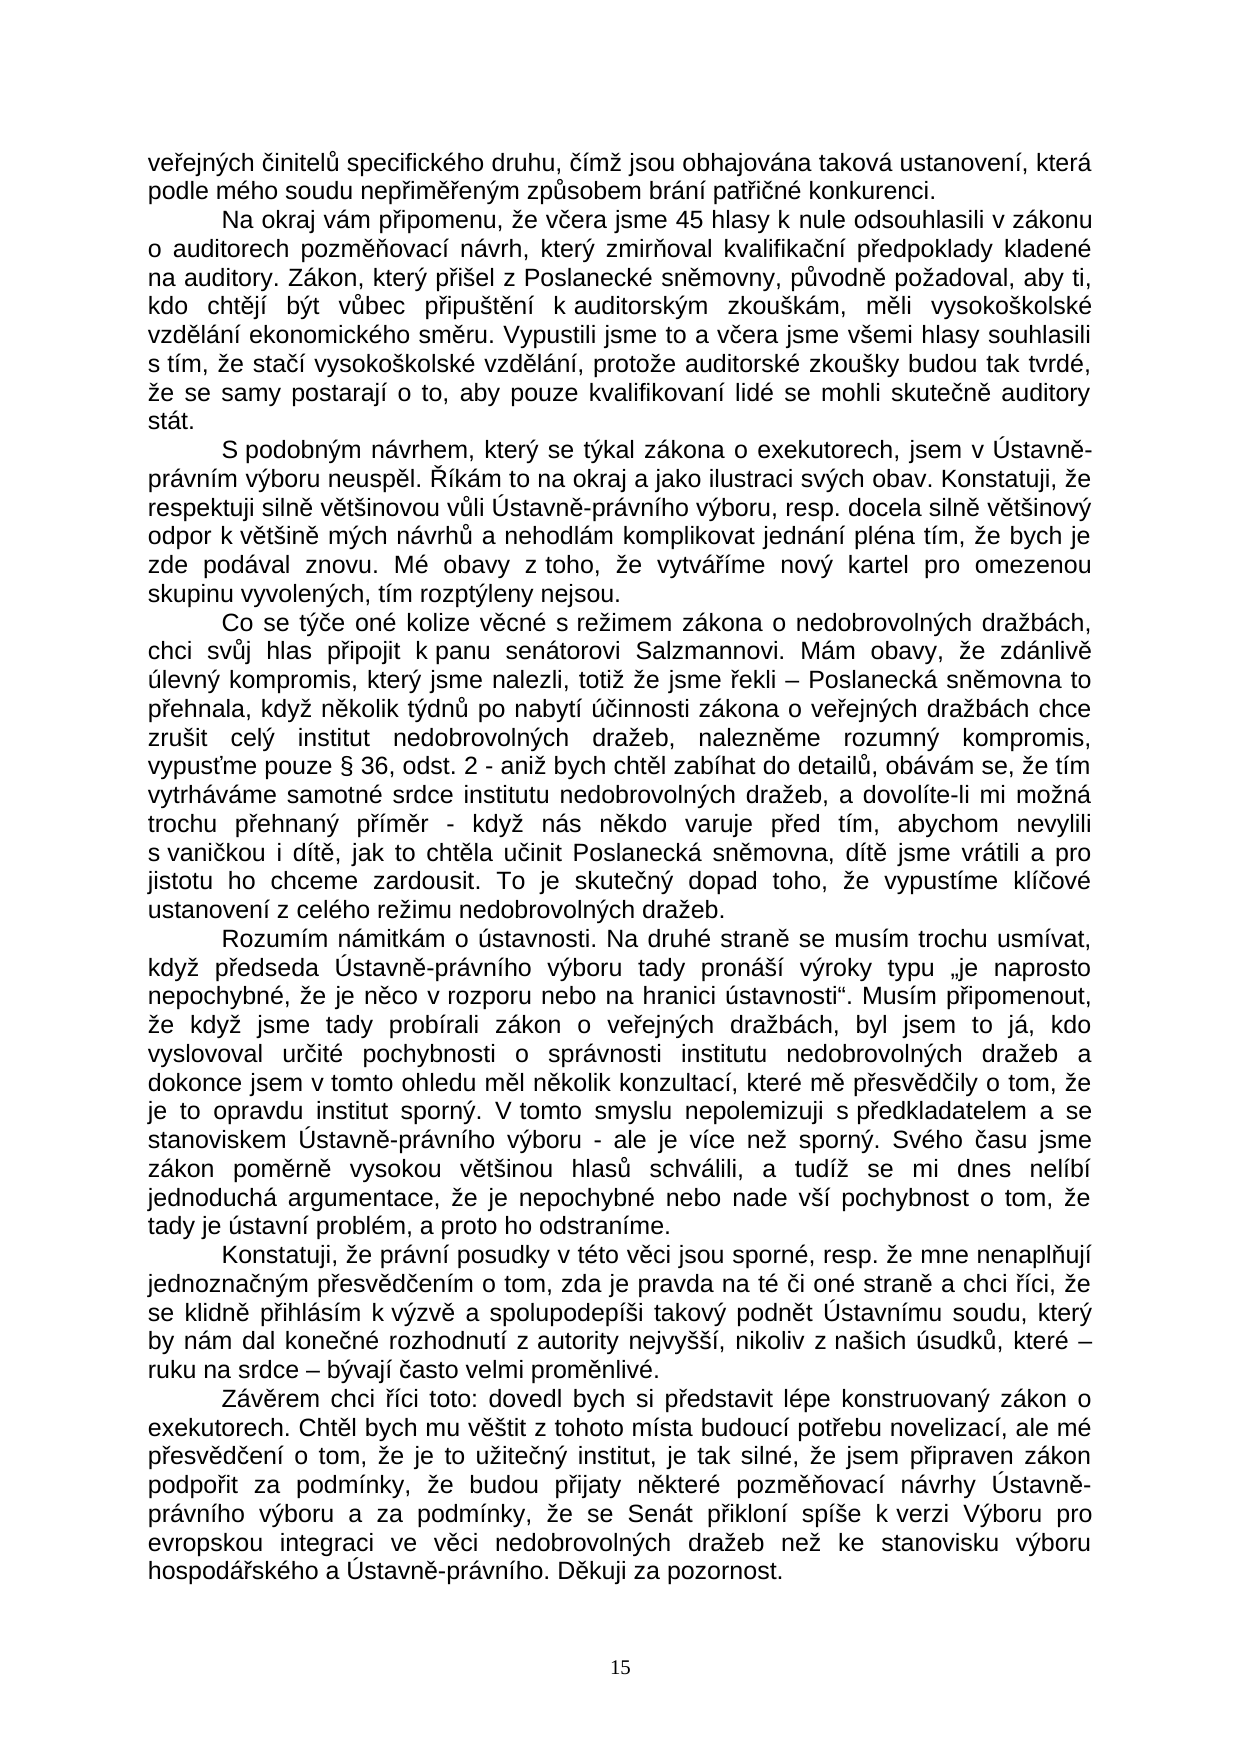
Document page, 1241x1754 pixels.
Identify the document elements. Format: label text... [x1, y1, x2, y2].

text Na okraj vám připomenu, že včera jsme 45 hlasy k nule odsouhlasili v zákonu o auditorech pozměňovací návrh, který zmirňoval kvalifikační předpoklady kladené na auditory. Zákon, který přišel z Poslanecké sněmovny, původně požadoval, aby ti, kdo chtějí být vůbec připuštění k auditorským zkouškám, měli vysokoškolské vzdělání ekonomického směru. Vypustili jsme to a včera jsme všemi hlasy souhlasili s tím, že stačí vysokoškolské vzdělání, protože auditorské zkoušky budou tak tvrdé, že se samy postarají o to, aby pouze kvalifikovaní lidé se mohli skutečně auditory stát. [148, 205, 1093, 435]
text Rozumím námitkám o ústavnosti. Na druhé straně se musím trochu usmívat, když předseda Ústavně-právního výboru tady pronáší výroky typu „je naprosto nepochybné, že je něco v rozporu nebo na hranici ústavnosti“. Musím připomenout, že když jsme tady probírali zákon o veřejných dražbách, byl jsem to já, kdo vyslovoval určité pochybnosti o správnosti institutu nedobrovolných dražeb a dokonce jsem v tomto ohledu měl několik konzultací, které mě přesvědčily o tom, že je to opravdu institut sporný. V tomto smyslu nepolemizuji s předkladatelem a se stanoviskem Ústavně-právního výboru - ale je více než sporný. Svého času jsme zákon poměrně vysokou většinou hlasů schválili, a tudíž se mi dnes nelíbí jednoduchá argumentace, že je nepochybné nebo nade vší pochybnost o tom, že tady je ústavní problém, a proto ho odstraníme. [148, 924, 1093, 1240]
text Co se týče oné kolize věcné s režimem zákona o nedobrovolných dražbách, chci svůj hlas připojit k panu senátorovi Salzmannovi. Mám obavy, že zdánlivě úlevný kompromis, který jsme nalezli, totiž že jsme řekli – Poslanecká sněmovna to přehnala, když několik týdnů po nabytí účinnosti zákona o veřejných dražbách chce zrušit celý institut nedobrovolných dražeb, nalezněme rozumný kompromis, vypusťme pouze § 36, odst. 2 - aniž bych chtěl zabíhat do detailů, obávám se, že tím vytrháváme samotné srdce institutu nedobrovolných dražeb, a dovolíte-li mi možná trochu přehnaný příměr - když nás někdo varuje před tím, abychom nevylili s vaničkou i dítě, jak to chtěla učinit Poslanecká sněmovna, dítě jsme vrátili a pro jistotu ho chceme zardousit. To je skutečný dopad toho, že vypustíme klíčové ustanovení z celého režimu nedobrovolných dražeb. [148, 608, 1093, 924]
text Konstatuji, že právní posudky v této věci jsou sporné, resp. že mne nenaplňují jednoznačným přesvědčením o tom, zda je pravda na té či oné straně a chci říci, že se klidně přihlásím k výzvě a spolupodepíši takový podnět Ústavnímu soudu, který by nám dal konečné rozhodnutí z autority nejvyšší, nikoliv z našich úsudků, které – ruku na srdce – bývají často velmi proměnlivé. [148, 1240, 1093, 1384]
text S podobným návrhem, který se týkal zákona o exekutorech, jsem v Ústavně-právním výboru neuspěl. Říkám to na okraj a jako ilustraci svých obav. Konstatuji, že respektuji silně většinovou vůli Ústavně-právního výboru, resp. docela silně většinový odpor k většině mých návrhů a nehodlám komplikovat jednání pléna tím, že bych je zde podával znovu. Mé obavy z toho, že vytváříme nový kartel pro omezenou skupinu vyvolených, tím rozptýleny nejsou. [148, 435, 1093, 608]
text Závěrem chci říci toto: dovedl bych si představit lépe konstruovaný zákon o exekutorech. Chtěl bych mu věštit z tohoto místa budoucí potřebu novelizací, ale mé přesvědčení o tom, že je to užitečný institut, je tak silné, že jsem připraven zákon podpořit za podmínky, že budou přijaty některé pozměňovací návrhy Ústavně-právního výboru a za podmínky, že se Senát přikloní spíše k verzi Výboru pro evropskou integraci ve věci nedobrovolných dražeb než ke stanovisku výboru hospodářského a Ústavně-právního. Děkuji za pozornost. [148, 1384, 1093, 1585]
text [148, 148, 1093, 205]
